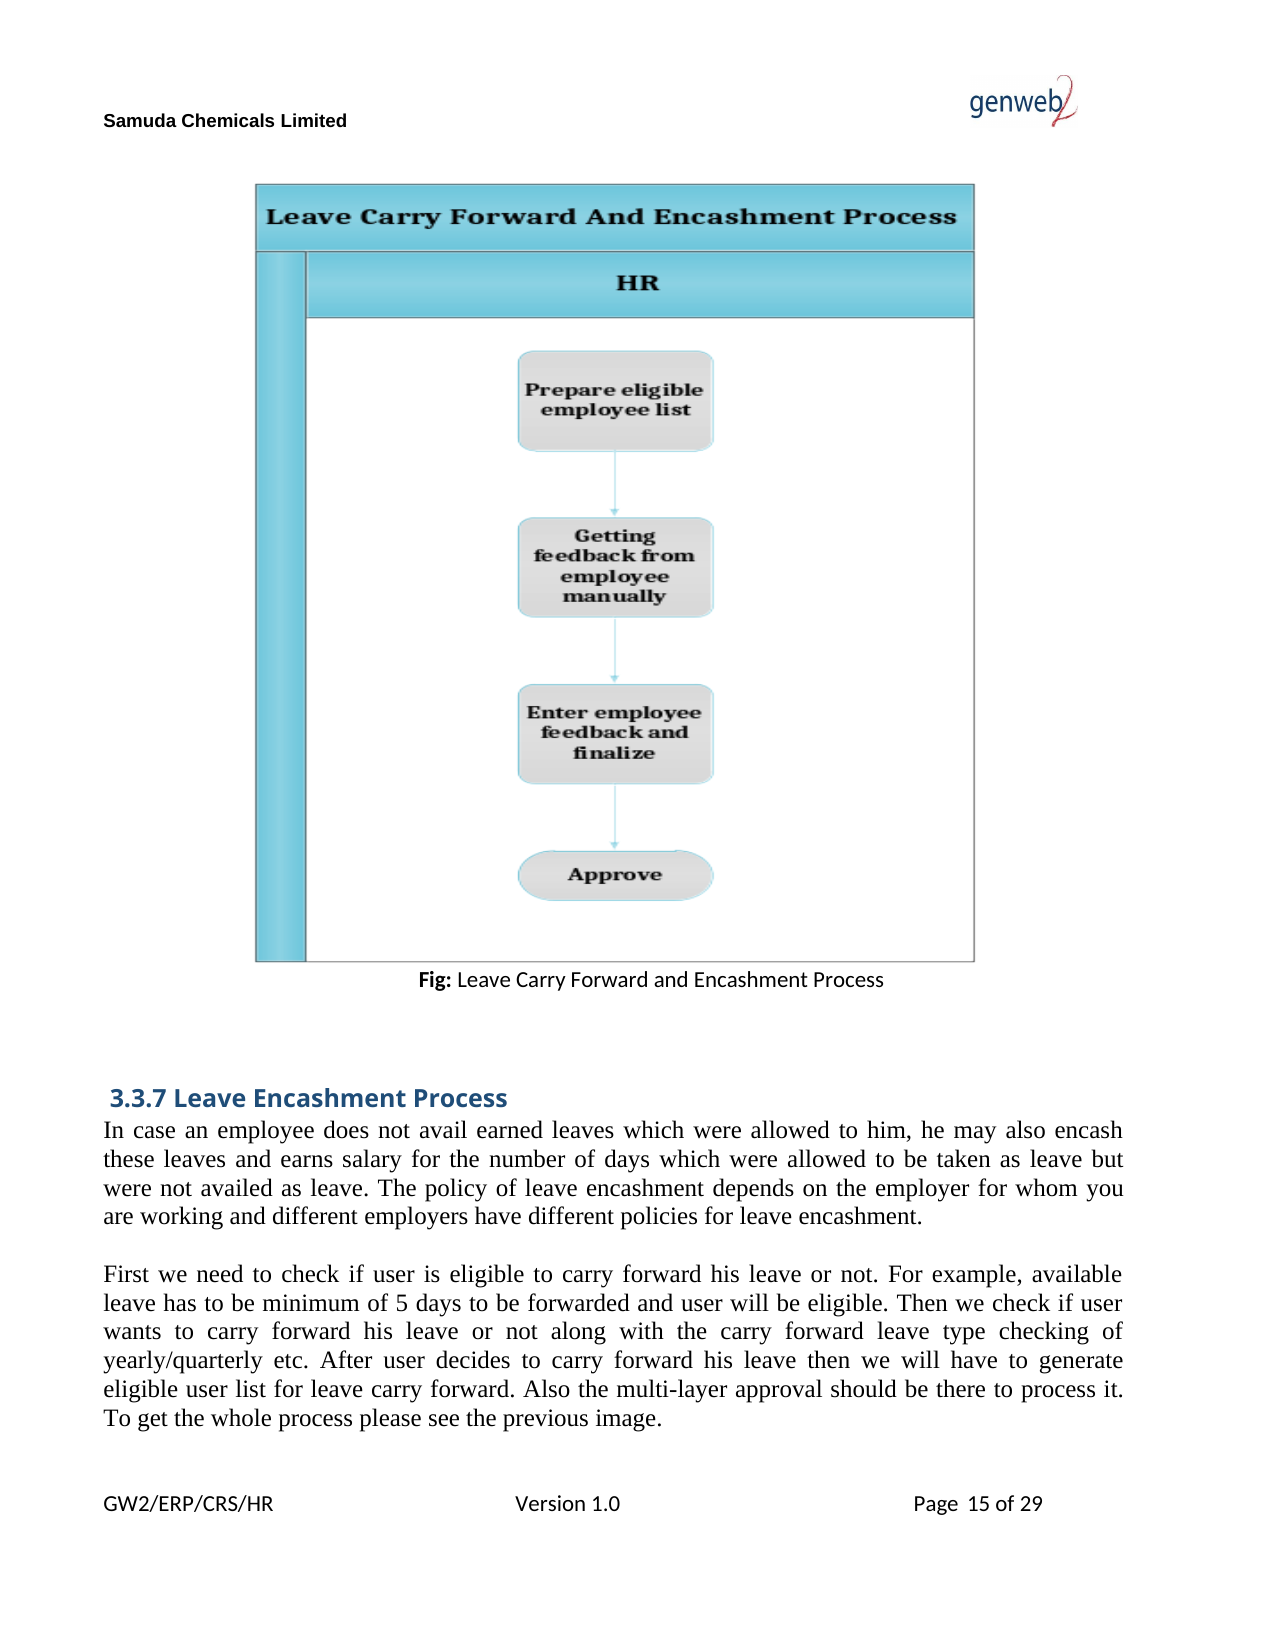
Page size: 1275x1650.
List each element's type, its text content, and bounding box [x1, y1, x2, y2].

text Fig: Leave Carry Forward and Encashment Process [178, 965, 1125, 993]
text First we need to check if user is eligible to carry forward his leave or not. For example, available leave has to be minimum of 5 days to be forwarded and user will be eligible. Then we check if user wants to carry forward his leave or not along with the carry forward leave type checking of yearly/quarterly etc. After user decides to carry forward his leave then we will have to generate eligible user list for leave carry forward. Also the multi-layer approval should be there to process it. To get the whole process please see the previous image. [103, 1259, 1125, 1431]
text In case an employee does not avail earned leaves which were allowed to him, he may also encash these leaves and earns salary for the number of days which were allowed to be taken as leave but were not availed as leave. The policy of leave encashment depends on the employer for whom you are working and different employers have different policies for leave encashment. [103, 1115, 1125, 1230]
subtitle 3.3.7 Leave Encashment Process [103, 1081, 1125, 1115]
picture [970, 75, 1079, 128]
